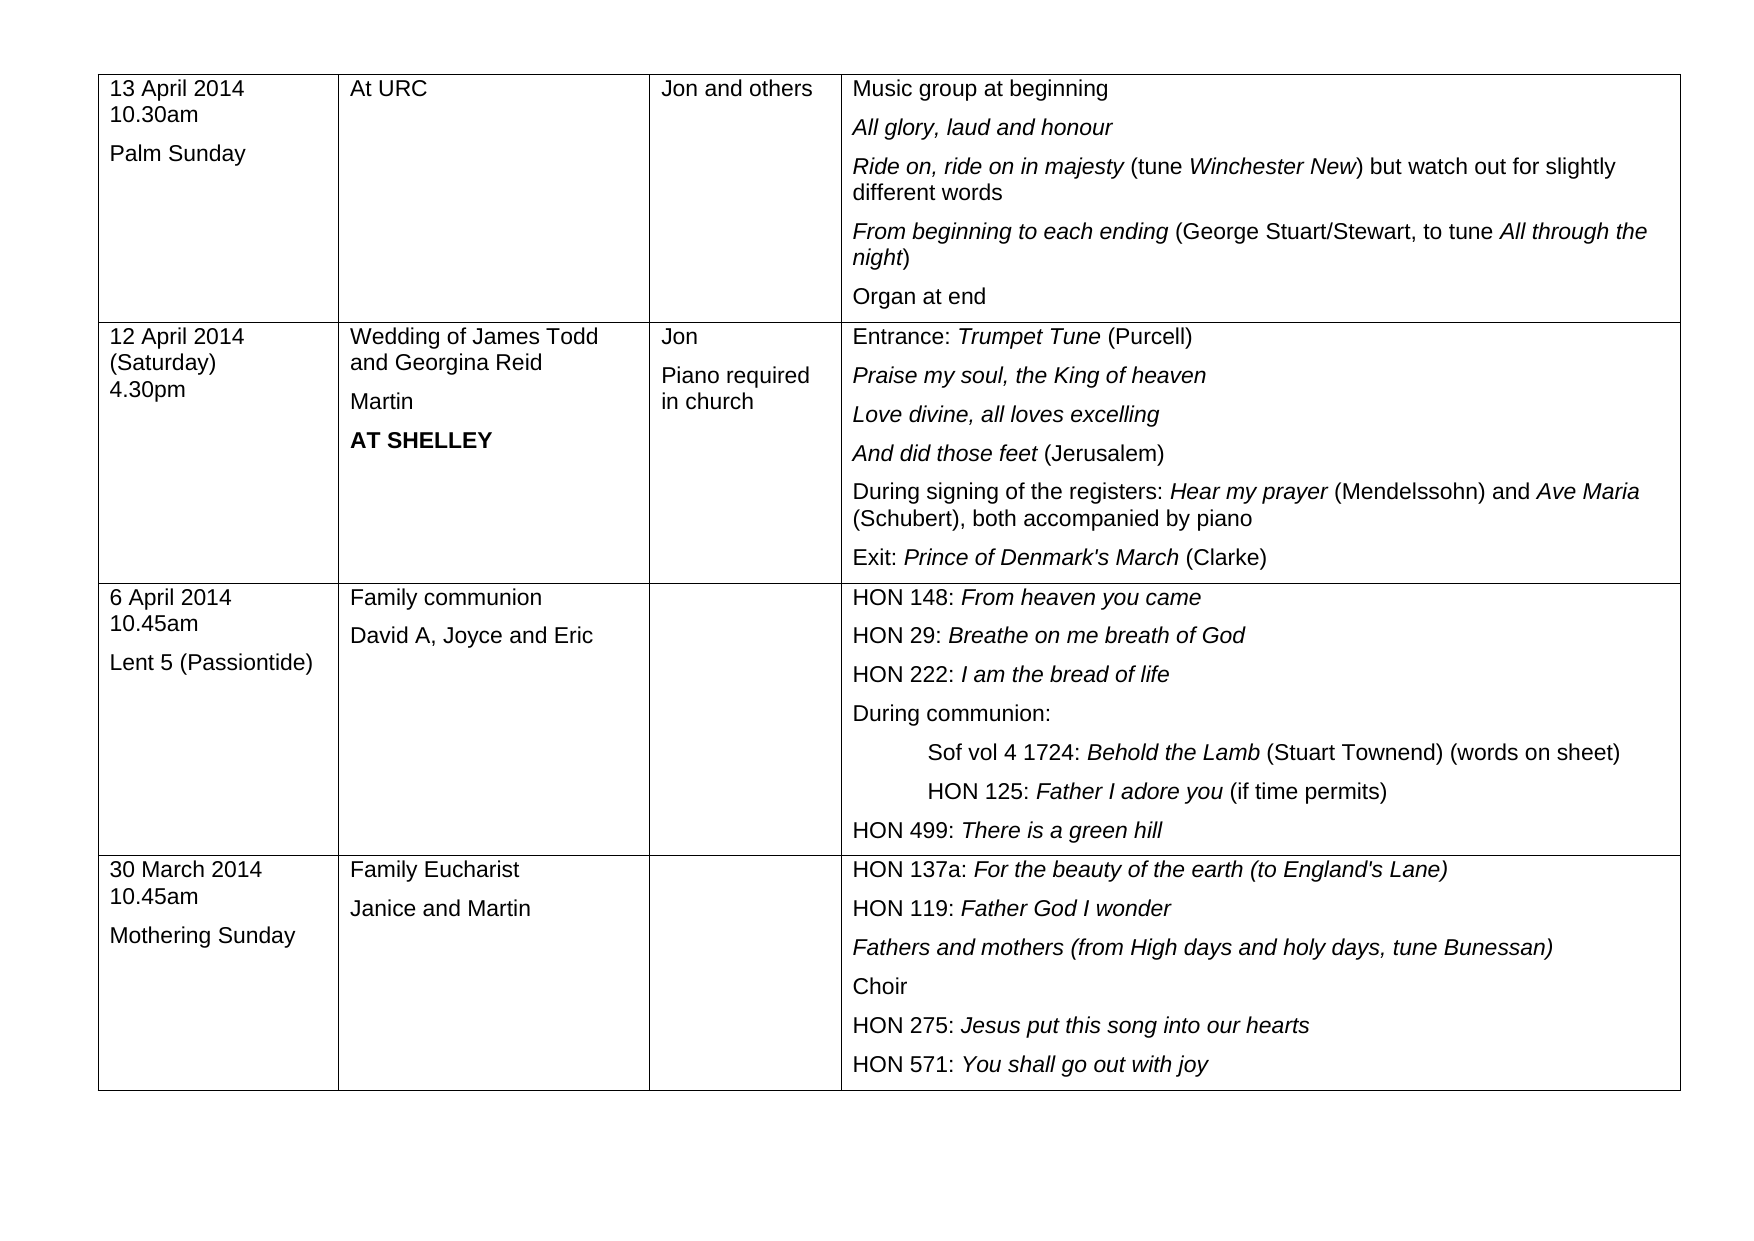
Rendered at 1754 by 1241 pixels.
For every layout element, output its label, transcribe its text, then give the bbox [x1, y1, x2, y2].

table_cell HON 148: From heaven you came HON 29: Breathe on me breath of God HON 222: I am the bread of life During communion: Sof vol 4 1724: Behold the Lamb (Stuart Townend) (words on sheet) HON 125: Father I adore you (if time permits) HON 499: There is a green hill [842, 584, 1680, 855]
table_cell Entrance: Trumpet Tune (Purcell) Praise my soul, the King of heaven Love divine, all loves excelling And did those feet (Jerusalem) During signing of the registers: Hear my prayer (Mendelssohn) and Ave Maria (Schubert), both accompanied by piano Exit: Prince of Denmark's March (Clarke) [842, 323, 1680, 582]
table_cell Family communion David A, Joyce and Eric [339, 584, 649, 855]
table_cell Music group at beginning All glory, laud and honour Ride on, ride on in majesty (tune Winchester New) but watch out for slightly different words From beginning to each ending (George Stuart/Stewart, to tune All through the night) Organ at end [842, 75, 1680, 322]
table_cell Jon Piano required in church [650, 323, 841, 582]
table_cell 13 April 2014 10.30am Palm Sunday [99, 75, 338, 322]
table_cell Wedding of James Todd and Georgina Reid Martin AT SHELLEY [339, 323, 649, 582]
table_cell At URC [339, 75, 649, 322]
table_cell 30 March 2014 10.45am Mothering Sunday [99, 856, 338, 1089]
table_cell 12 April 2014 (Saturday) 4.30pm [99, 323, 338, 582]
table_cell Family Eucharist Janice and Martin [339, 856, 649, 1089]
table_cell 6 April 2014 10.45am Lent 5 (Passiontide) [99, 584, 338, 855]
table_cell HON 137a: For the beauty of the earth (to England's Lane) HON 119: Father God I wonder Fathers and mothers (from High days and holy days, tune Bunessan) Choir HON 275: Jesus put this song into our hearts HON 571: You shall go out with joy [842, 856, 1680, 1089]
table_cell [650, 584, 841, 855]
table_cell [650, 856, 841, 1089]
table_cell Jon and others [650, 75, 841, 322]
